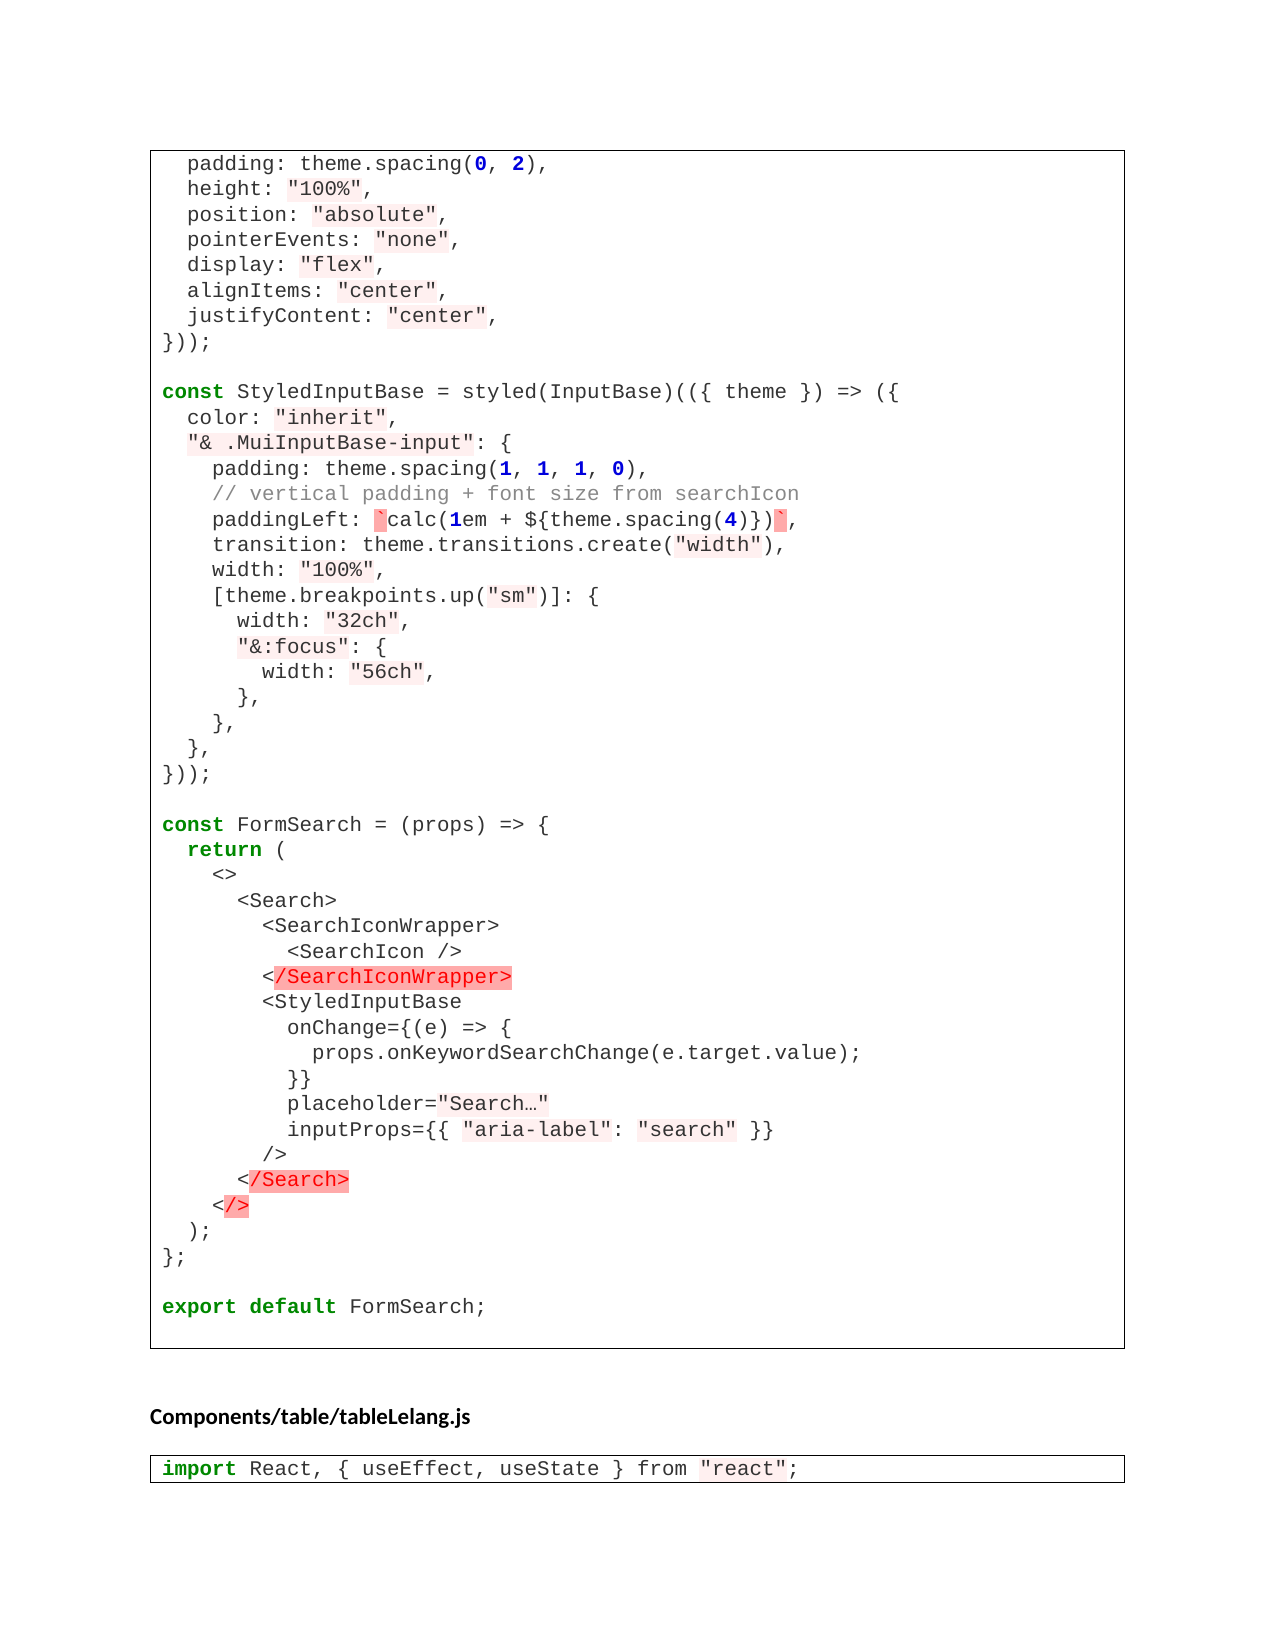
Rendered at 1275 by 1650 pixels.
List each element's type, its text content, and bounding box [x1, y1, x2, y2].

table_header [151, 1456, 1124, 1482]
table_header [151, 151, 1124, 1348]
text Components/table/tableLelang.js [150, 1402, 1125, 1430]
